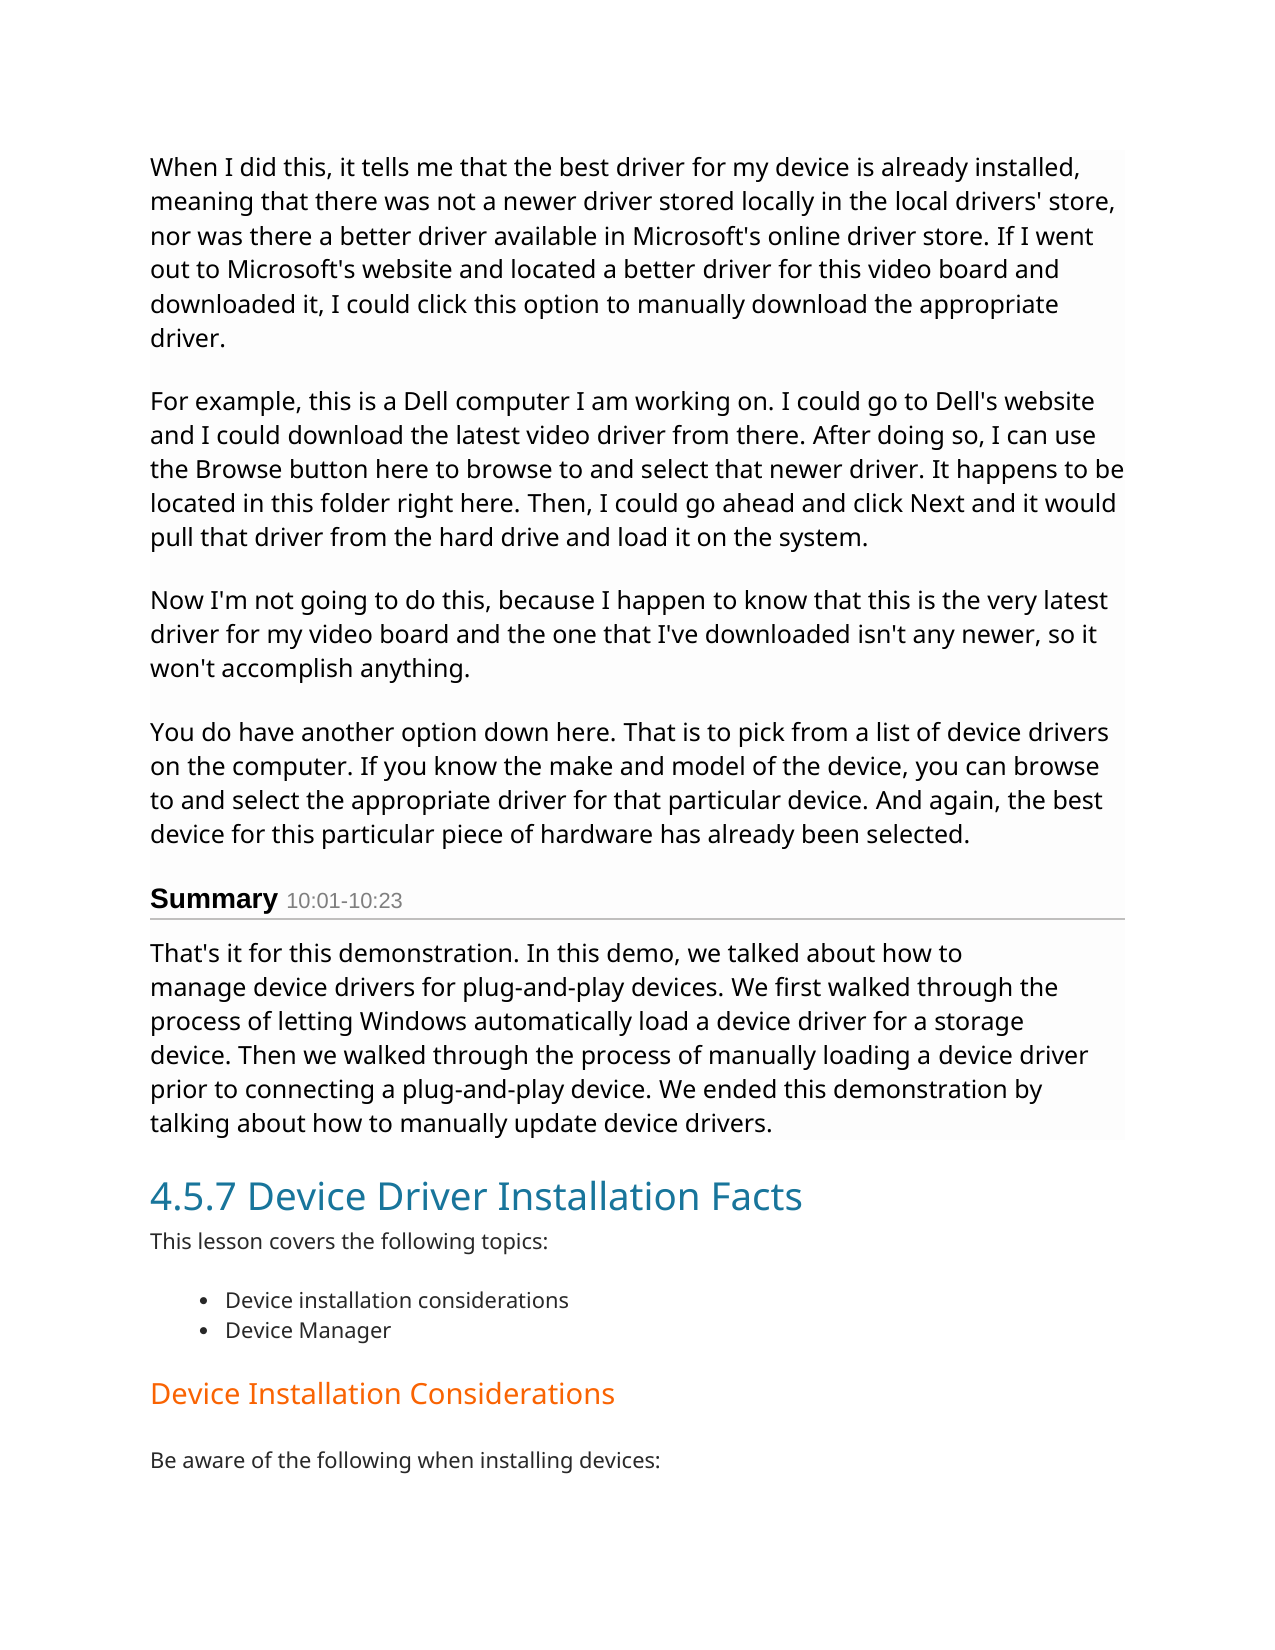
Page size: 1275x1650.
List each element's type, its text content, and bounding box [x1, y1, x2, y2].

text This lesson covers the following topics: [150, 1226, 1125, 1256]
text You do have another option down here. That is to pick from a list of device drivers on the computer. If you know the make and model of the device, you can browse to and select the appropriate driver for that particular device. And again, the best device for this particular piece of hardware has already been selected. [150, 714, 1125, 851]
text 4.5.7 Device Driver Installation Facts [150, 1169, 1125, 1222]
text For example, this is a Dell computer I am working on. I could go to Dell's website and I could download the latest video driver from there. After doing so, I can use the Browse button here to browse to and select that newer driver. It happens to be located in this folder right here. Then, I could go ahead and click Next and it would pull that driver from the hard drive and load it on the system. [150, 383, 1125, 554]
subtitle Summary 10:01-10:23 [150, 882, 1125, 918]
text When I did this, it tells me that the best driver for my device is already installed, meaning that there was not a newer driver stored locally in the local drivers' store, nor was there a better driver available in Microsoft's online driver store. If I went out to Microsoft's website and located a better driver for this video board and downloaded it, I could click this option to manually download the appropriate driver. [150, 150, 1125, 354]
list Device installation considerations [200, 1285, 1125, 1314]
subtitle Device Installation Considerations [150, 1373, 1125, 1413]
text That's it for this demonstration. In this demo, we talked about how to manage device drivers for plug-and-play devices. We first walked through the process of letting Windows automatically load a device driver for a storage device. Then we walked through the process of manually loading a device driver prior to connecting a plug-and-play device. We ended this demonstration by talking about how to manually update device drivers. [150, 936, 1125, 1140]
list Device Manager [200, 1314, 1125, 1344]
text Be aware of the following when installing devices: [150, 1446, 1125, 1475]
text Now I'm not going to do this, because I happen to know that this is the very latest driver for my video board and the one that I've downloaded isn't any newer, so it won't accomplish anything. [150, 583, 1125, 685]
